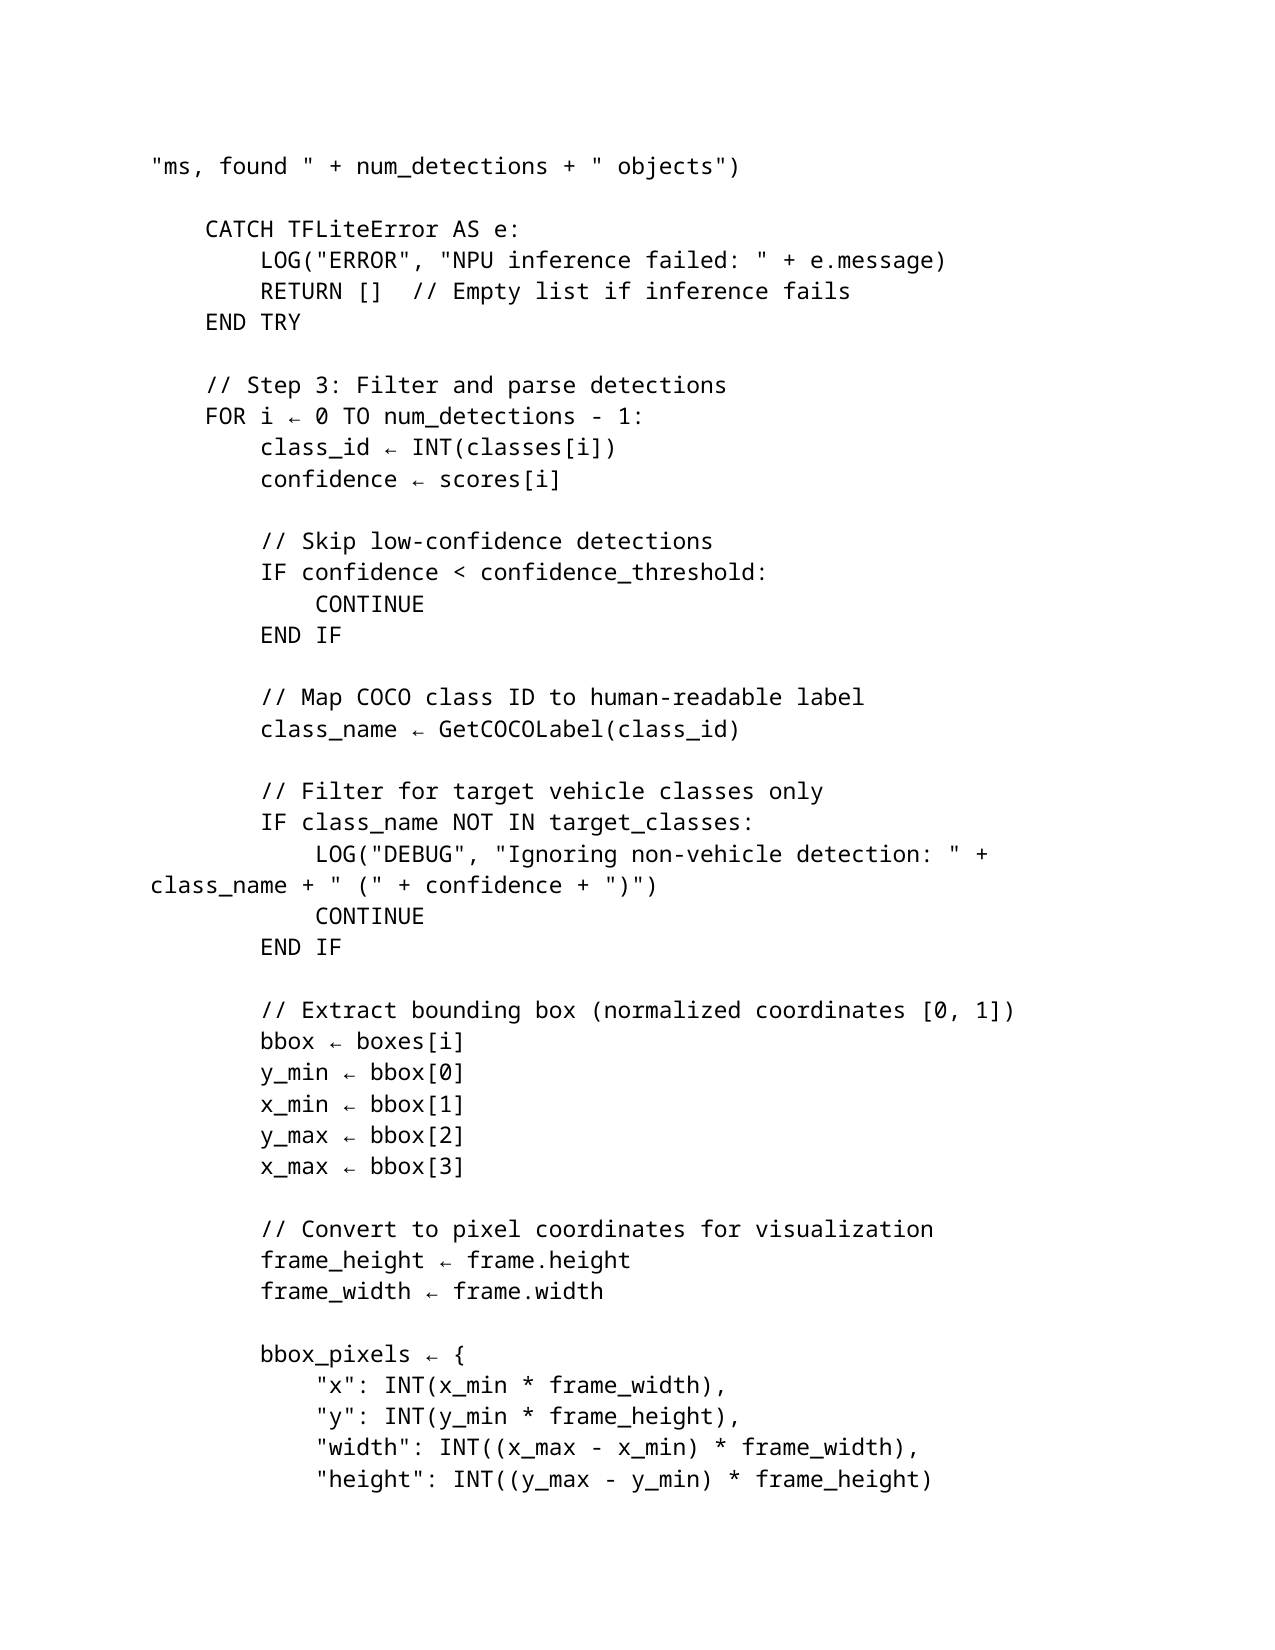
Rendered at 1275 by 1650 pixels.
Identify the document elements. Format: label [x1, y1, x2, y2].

text [150, 150, 1125, 1494]
